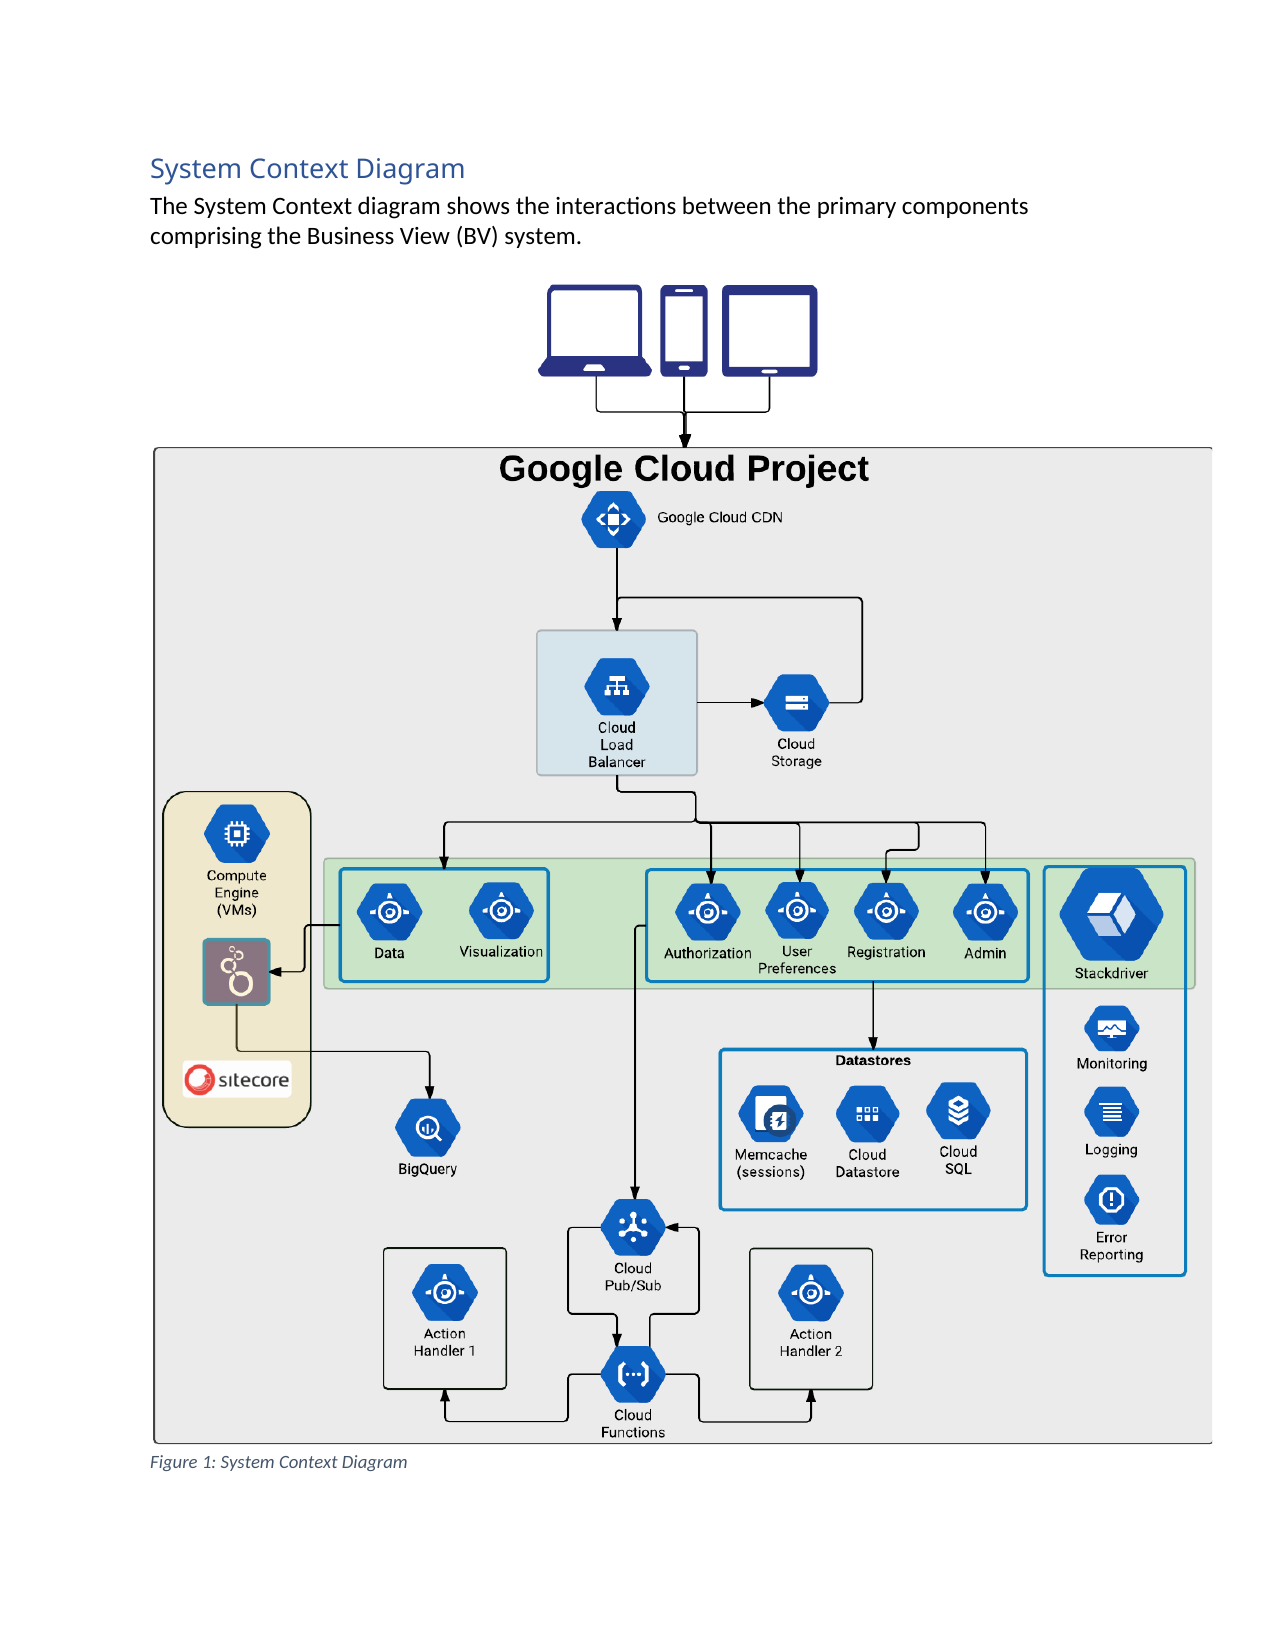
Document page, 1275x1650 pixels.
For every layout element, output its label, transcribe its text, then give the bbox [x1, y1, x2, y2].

subtitle System Context Diagram [150, 150, 1125, 187]
picture [150, 281, 1213, 1451]
text The System Context diagram shows the interactions between the primary components comprising the Business View (BV) system. [150, 190, 1125, 251]
